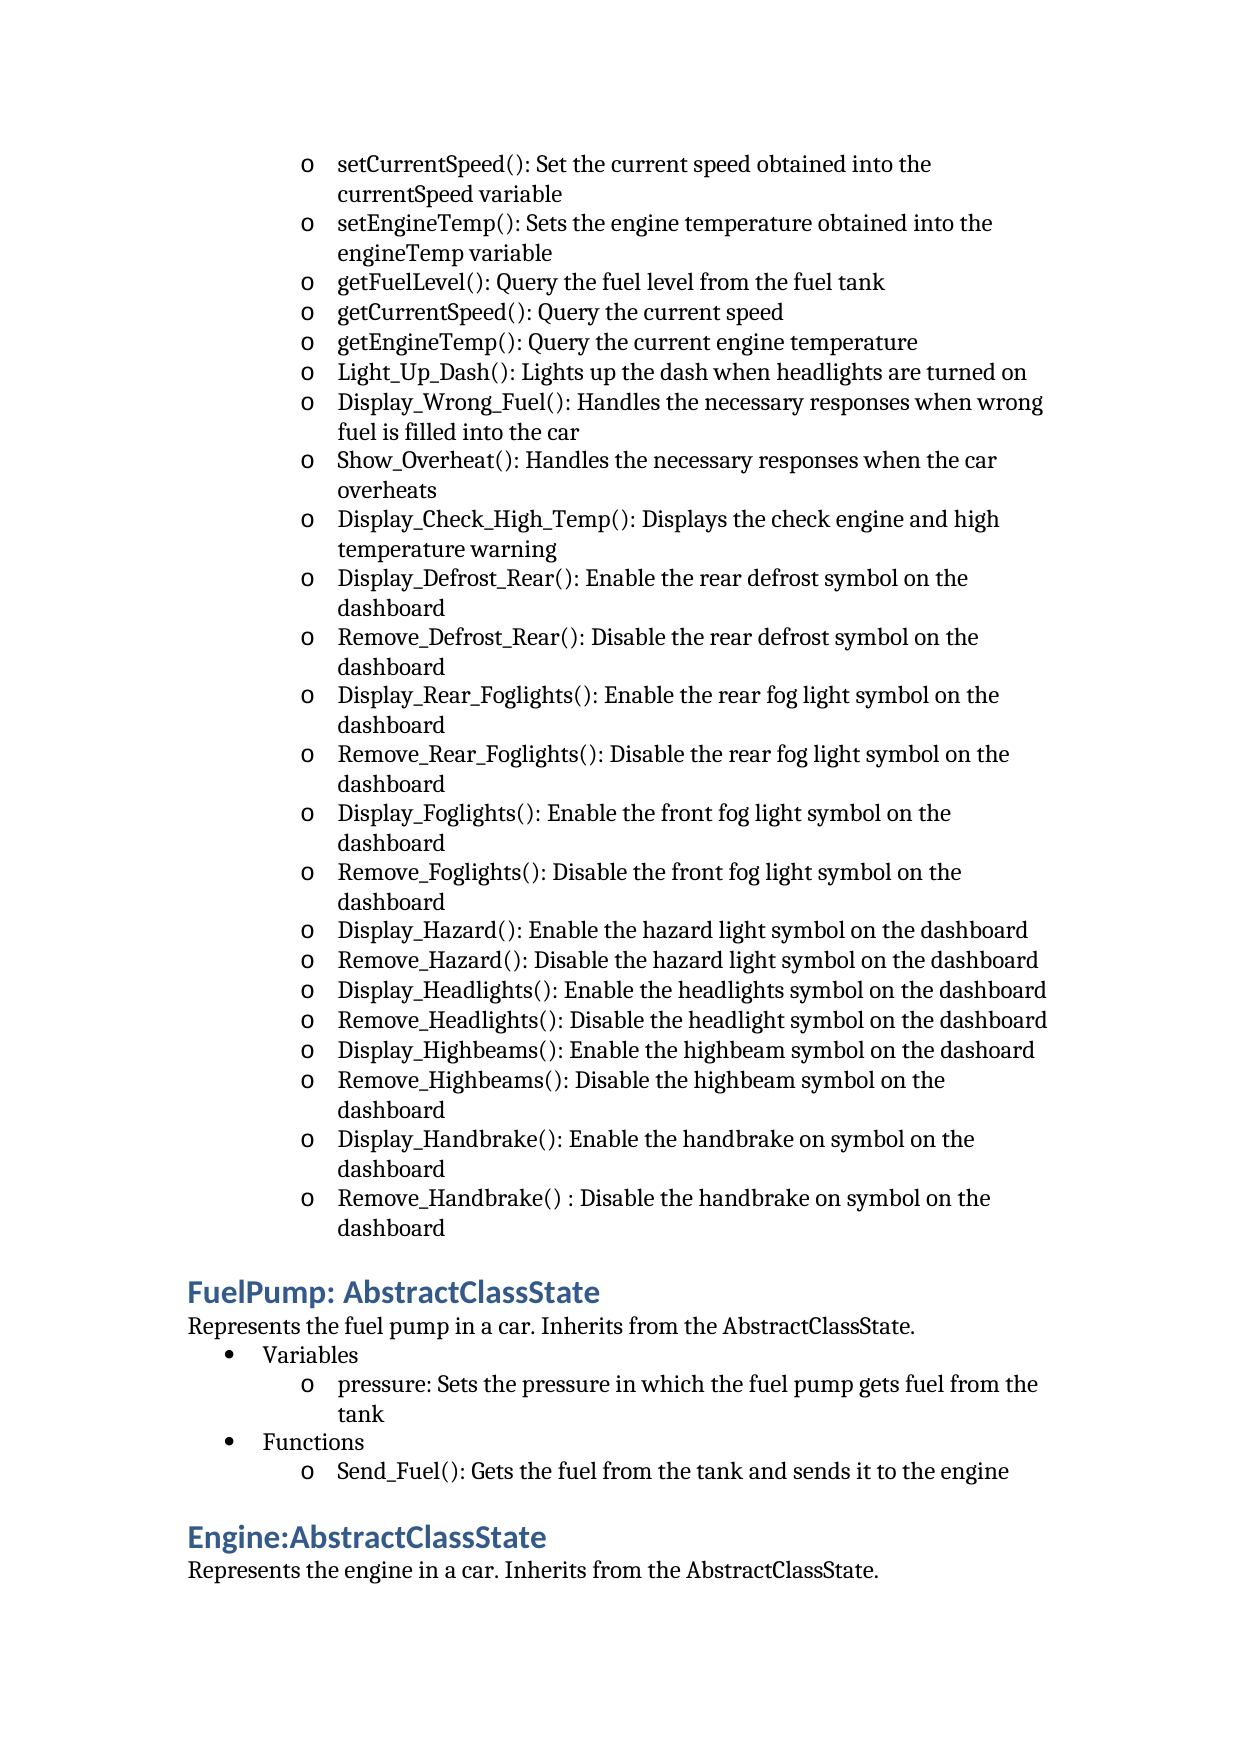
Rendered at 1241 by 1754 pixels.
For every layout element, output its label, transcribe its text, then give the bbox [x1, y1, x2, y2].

list getFuelLevel(): Query the fuel level from the fuel tank [300, 267, 1053, 297]
subtitle Engine:AbstractClassState [187, 1516, 1053, 1556]
list Display_Wrong_Fuel(): Handles the necessary responses when wrong fuel is filled into the car [300, 387, 1053, 446]
list Send_Fuel(): Gets the fuel from the tank and sends it to the engine [300, 1457, 1053, 1487]
list Remove_Foglights(): Disable the front fog light symbol on the dashboard [300, 857, 1053, 916]
list Remove_Headlights(): Disable the headlight symbol on the dashboard [300, 1006, 1053, 1036]
list Functions [225, 1428, 1053, 1457]
list Variables [225, 1341, 1053, 1369]
text Represents the engine in a car. Inherits from the AbstractClassState. [187, 1556, 1053, 1585]
list setEngineTemp(): Sets the engine temperature obtained into the engineTemp variable [300, 209, 1053, 267]
subtitle FuelPump: AbstractClassState [187, 1271, 1053, 1312]
list getCurrentSpeed(): Query the current speed [300, 297, 1053, 327]
list Remove_Defrost_Rear(): Disable the rear defrost symbol on the dashboard [300, 622, 1053, 681]
list Light_Up_Dash(): Lights up the dash when headlights are turned on [300, 357, 1053, 387]
list Show_Overheat(): Handles the necessary responses when the car overheats [300, 446, 1053, 505]
list Display_Highbeams(): Enable the highbeam symbol on the dashoard [300, 1036, 1053, 1066]
list pressure: Sets the pressure in which the fuel pump gets fuel from the tank [300, 1369, 1053, 1428]
list Display_Foglights(): Enable the front fog light symbol on the dashboard [300, 799, 1053, 857]
list Display_Handbrake(): Enable the handbrake on symbol on the dashboard [300, 1125, 1053, 1184]
list Display_Headlights(): Enable the headlights symbol on the dashboard [300, 976, 1053, 1006]
list Remove_Hazard(): Disable the hazard light symbol on the dashboard [300, 946, 1053, 976]
list Display_Hazard(): Enable the hazard light symbol on the dashboard [300, 916, 1053, 946]
list Display_Rear_Foglights(): Enable the rear fog light symbol on the dashboard [300, 681, 1053, 740]
list Remove_Highbeams(): Disable the highbeam symbol on the dashboard [300, 1066, 1053, 1125]
text Represents the fuel pump in a car. Inherits from the AbstractClassState. [187, 1312, 1053, 1341]
list setCurrentSpeed(): Set the current speed obtained into the currentSpeed variable [300, 150, 1053, 209]
list Display_Defrost_Rear(): Enable the rear defrost symbol on the dashboard [300, 564, 1053, 622]
list Display_Check_High_Temp(): Displays the check engine and high temperature warning [300, 505, 1053, 564]
list Remove_Handbrake() : Disable the handbrake on symbol on the dashboard [300, 1184, 1053, 1242]
list getEngineTemp(): Query the current engine temperature [300, 327, 1053, 357]
list Remove_Rear_Foglights(): Disable the rear fog light symbol on the dashboard [300, 740, 1053, 799]
